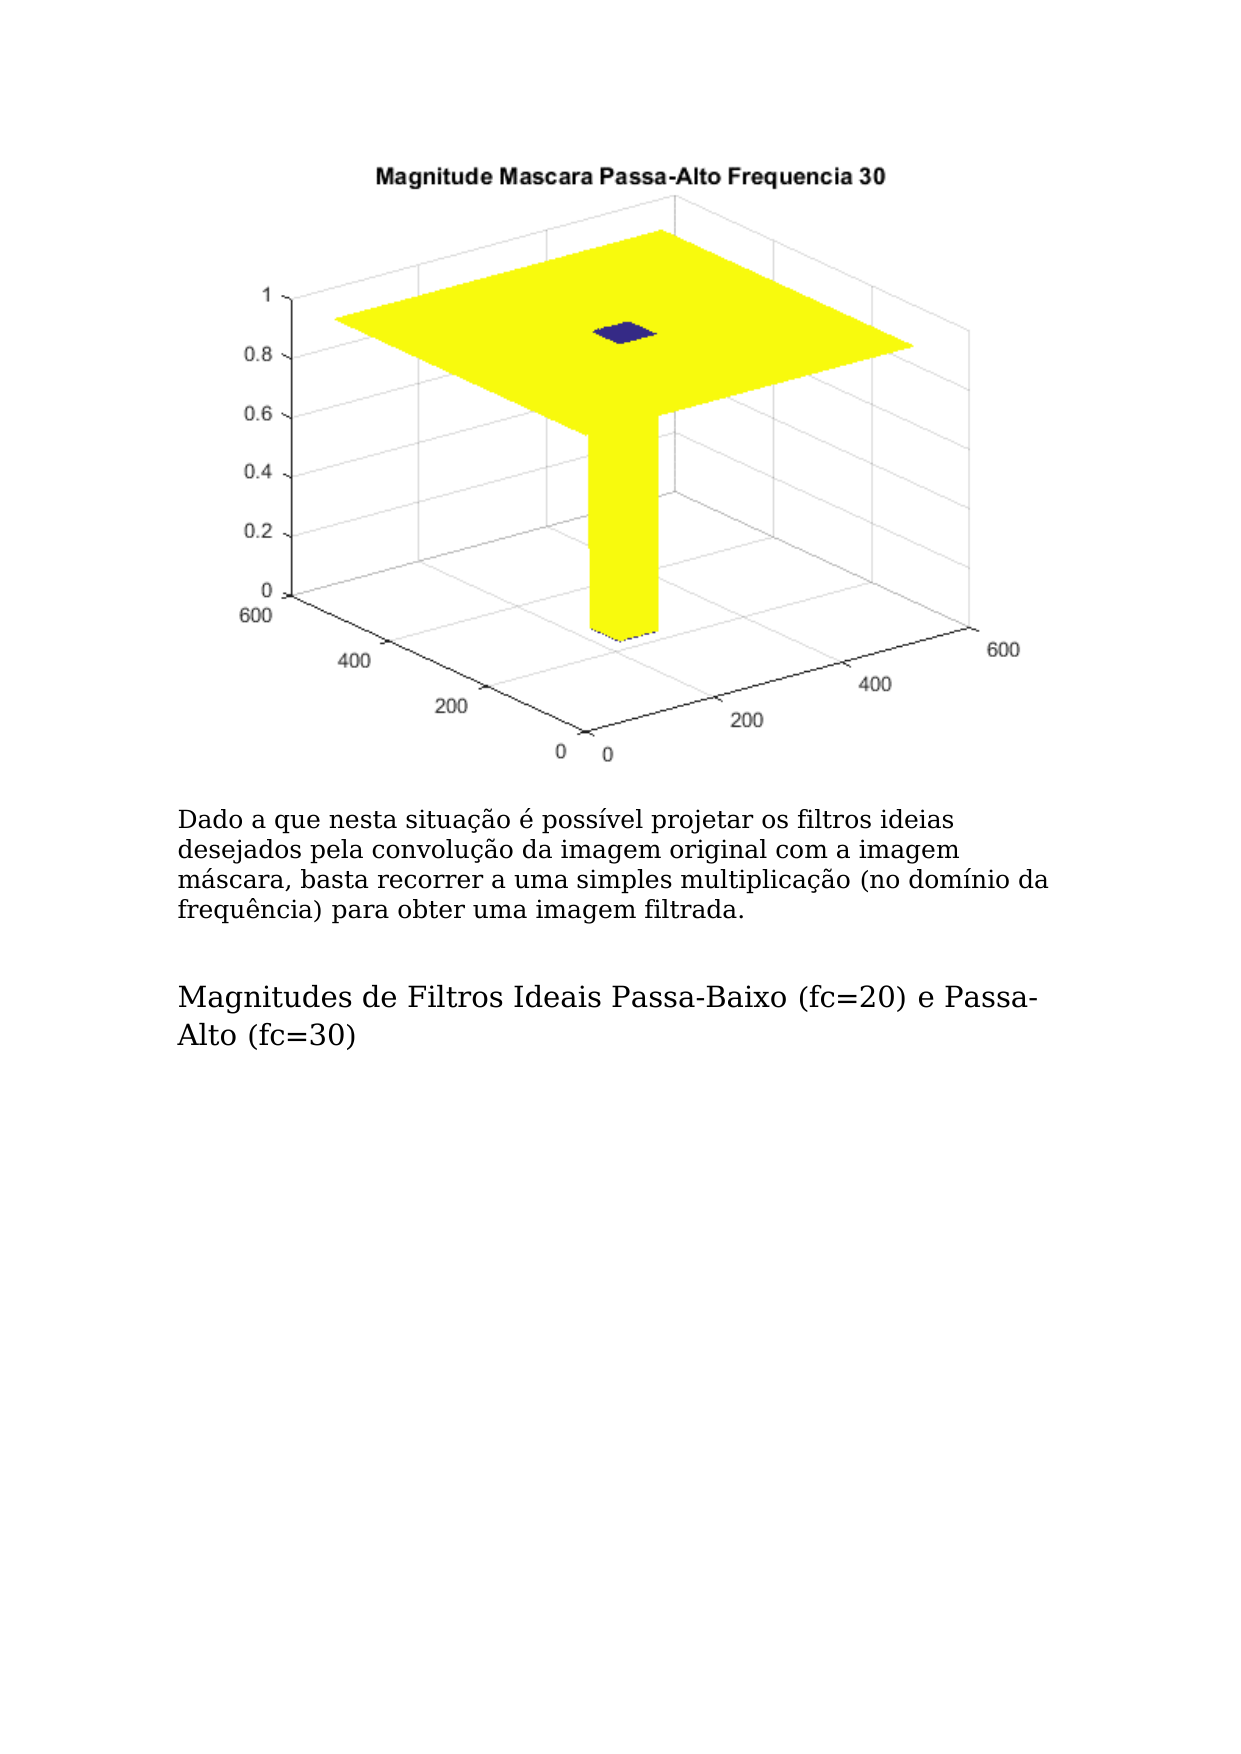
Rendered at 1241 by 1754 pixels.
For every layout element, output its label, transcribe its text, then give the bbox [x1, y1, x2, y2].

picture [177, 147, 1053, 804]
text Magnitudes de Filtros Ideais Passa-Baixo (fc=20) e Passa-Alto (fc=30) [177, 978, 1063, 1051]
text Dado a que nesta situação é possível projetar os filtros ideias desejados pela convolução da imagem original com a imagem máscara, basta recorrer a uma simples multiplicação (no domínio da frequência) para obter uma imagem filtrada. [177, 804, 1063, 924]
